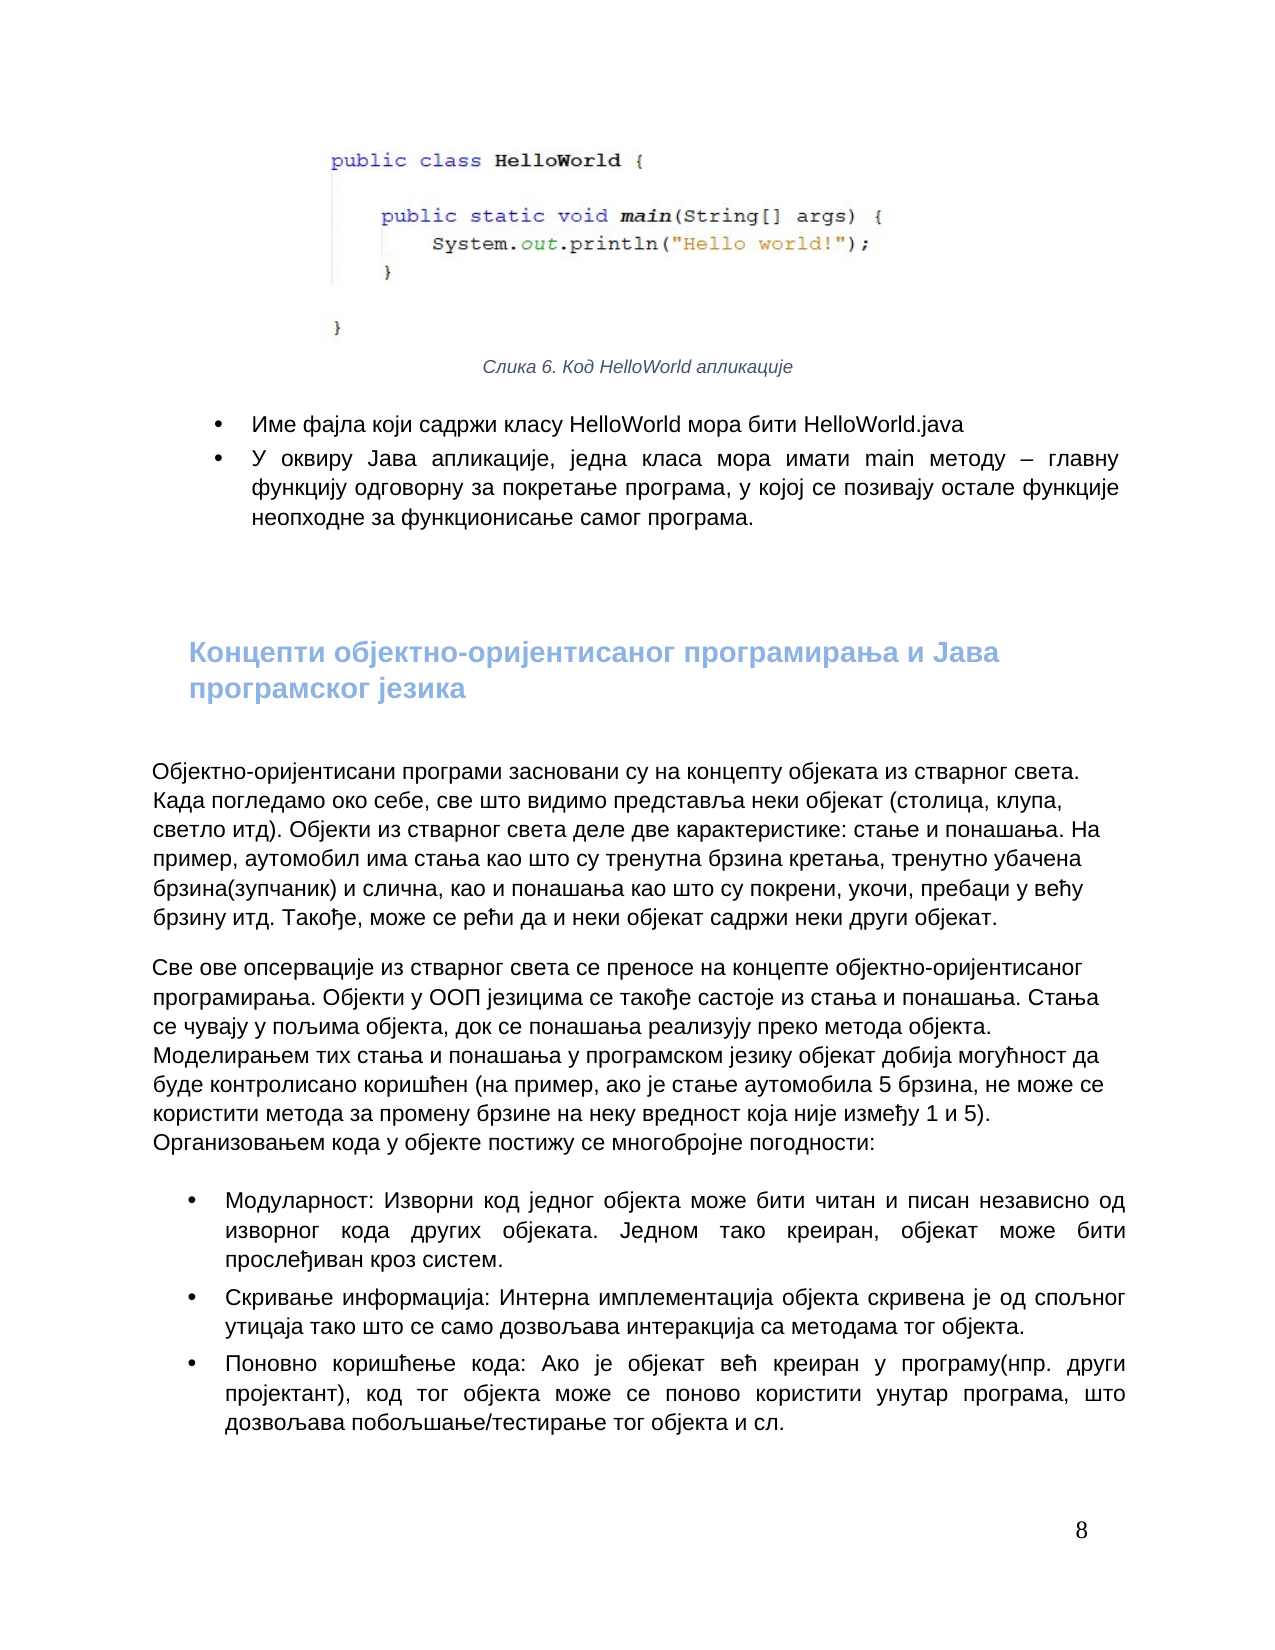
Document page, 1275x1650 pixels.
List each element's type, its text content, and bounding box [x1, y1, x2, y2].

list Модуларност: Изворни код једног објекта може бити читан и писан независно од изворног кода других објеката. Једном тако креиран, објекат може бити прослеђиван кроз систем. [187, 1185, 1127, 1272]
text Објектно-оријентисани програми засновани су на концепту објеката из стварног света. Када погледамо око себе, све што видимо представља неки објекат (столица, клупа, светло итд). Објекти из стварног света деле две карактеристике: стање и понашања. На пример, аутомобил има стања као што су тренутна брзина кретања, тренутно убачена брзина(зупчаник) и слична, као и понашања као што су покрени, укочи, пребаци у већу брзину итд. Такође, може се рећи да и неки објекат садржи неки други објекат. [152, 758, 1127, 930]
subtitle Концепти објектно-оријентисаног програмирања и Јава програмског језика [187, 634, 1131, 704]
list Поновно коришћење кода: Ако је објекат већ креиран у програму(нпр. други пројектант), код тог објекта може се поново користити унутар програма, што дозвољава побољшање/тестирање тог објекта и сл. [187, 1348, 1127, 1435]
list У оквиру Јава апликације, једна класа мора имати main методу – главну функцију одговорну за покретање програма, у којој се позивају остале функције неопходне за функционисање самог програма. [214, 443, 1120, 530]
list Скривање информација: Интерна имплементација објекта скривена је од спољног утицаја тако што се само дозвољава интеракција са методама тог објекта. [187, 1281, 1127, 1339]
text Све ове опсервације из стварног света се преносе на концепте објектно-оријентисаног програмирања. Објекти у ООП језицима се такође састоје из стања и понашања. Стања се чувају у пољима објекта, док се понашања реализују преко метода објекта. Моделирањем тих стања и понашања у програмском језику објекат добија могућност да буде контролисано коришћен (на пример, ако је стање аутомобила 5 брзина, не може се користити метода за промену брзине на неку вредност која није између 1 и 5). Организовањем кода у објекте постижу се многобројне погодности: [152, 954, 1127, 1156]
list Име фајла који садржи класу HelloWorld мора бити HelloWorld.java [214, 409, 1120, 438]
picture [320, 150, 955, 344]
text Слика 6. Код HelloWorld апликације [150, 356, 1126, 377]
